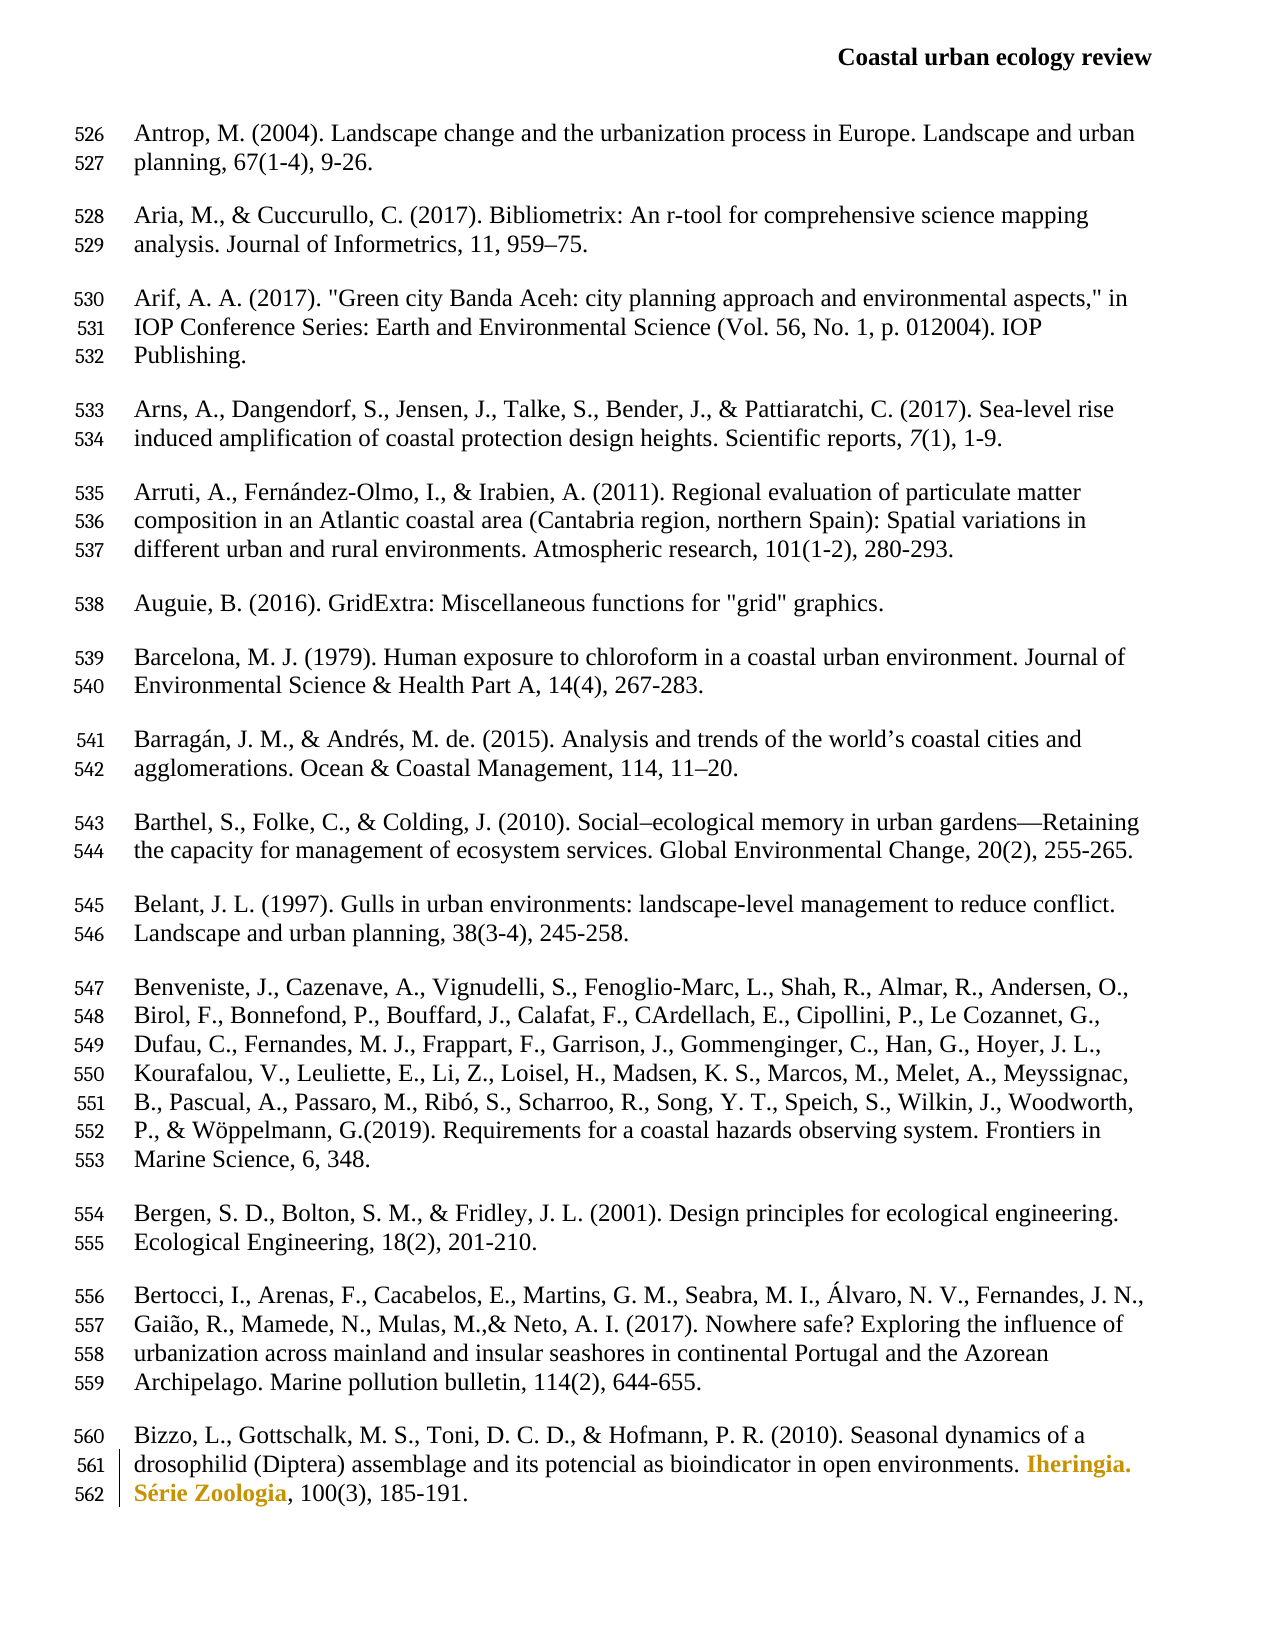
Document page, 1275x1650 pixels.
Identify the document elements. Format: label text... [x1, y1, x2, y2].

text Barragán, J. M., & Andrés, M. de. (2015). Analysis and trends of the world’s coastal cities and agglomerations. Ocean & Coastal Management, 114, 11–20. [133, 724, 1152, 782]
text Antrop, M. (2004). Landscape change and the urbanization process in Europe. Landscape and urban planning, 67(1-4), 9-26. [133, 118, 1152, 176]
text Benveniste, J., Cazenave, A., Vignudelli, S., Fenoglio-Marc, L., Shah, R., Almar, R., Andersen, O., Birol, F., Bonnefond, P., Bouffard, J., Calafat, F., CArdellach, E., Cipollini, P., Le Cozannet, G., Dufau, C., Fernandes, M. J., Frappart, F., Garrison, J., Gommenginger, C., Han, G., Hoyer, J. L., Kourafalou, V., Leuliette, E., Li, Z., Loisel, H., Madsen, K. S., Marcos, M., Melet, A., Meyssignac, B., Pascual, A., Passaro, M., Ribó, S., Scharroo, R., Song, Y. T., Speich, S., Wilkin, J., Woodworth, P., & Wöppelmann, G.(2019). Requirements for a coastal hazards observing system. Frontiers in Marine Science, 6, 348. [133, 972, 1152, 1173]
text Bertocci, I., Arenas, F., Cacabelos, E., Martins, G. M., Seabra, M. I., Álvaro, N. V., Fernandes, J. N., Gaião, R., Mamede, N., Mulas, M.,& Neto, A. I. (2017). Nowhere safe? Exploring the influence of urbanization across mainland and insular seashores in continental Portugal and the Azorean Archipelago. Marine pollution bulletin, 114(2), 644-655. [133, 1281, 1152, 1396]
text Aria, M., & Cuccurullo, C. (2017). Bibliometrix: An r-tool for comprehensive science mapping analysis. Journal of Informetrics, 11, 959–75. [133, 201, 1152, 258]
text Arif, A. A. (2017). "Green city Banda Aceh: city planning approach and environmental aspects," in IOP Conference Series: Earth and Environmental Science (Vol. 56, No. 1, p. 012004). IOP Publishing. [133, 283, 1152, 369]
text Barcelona, M. J. (1979). Human exposure to chloroform in a coastal urban environment. Journal of Environmental Science & Health Part A, 14(4), 267-283. [133, 642, 1152, 699]
text Arruti, A., Fernández-Olmo, I., & Irabien, A. (2011). Regional evaluation of particulate matter composition in an Atlantic coastal area (Cantabria region, northern Spain): Spatial variations in different urban and rural environments. Atmospheric research, 101(1-2), 280-293. [133, 477, 1152, 563]
text Barthel, S., Folke, C., & Colding, J. (2010). Social–ecological memory in urban gardens—Retaining the capacity for management of ecosystem services. Global Environmental Change, 20(2), 255-265. [133, 807, 1152, 864]
text Auguie, B. (2016). GridExtra: Miscellaneous functions for "grid" graphics. [133, 588, 1152, 617]
text Bergen, S. D., Bolton, S. M., & Fridley, J. L. (2001). Design principles for ecological engineering. Ecological Engineering, 18(2), 201-210. [133, 1198, 1152, 1256]
text Belant, J. L. (1997). Gulls in urban environments: landscape-level management to reduce conflict. Landscape and urban planning, 38(3-4), 245-258. [133, 889, 1152, 947]
text Arns, A., Dangendorf, S., Jensen, J., Talke, S., Bender, J., & Pattiaratchi, C. (2017). Sea-level rise induced amplification of coastal protection design heights. Scientific reports, 7(1), 1-9. [133, 394, 1152, 452]
text Bizzo, L., Gottschalk, M. S., Toni, D. C. D., & Hofmann, P. R. (2010). Seasonal dynamics of a drosophilid (Diptera) assemblage and its potencial as bioindicator in open environments. Iheringia. Série Zoologia, 100(3), 185-191. [133, 1421, 1152, 1507]
